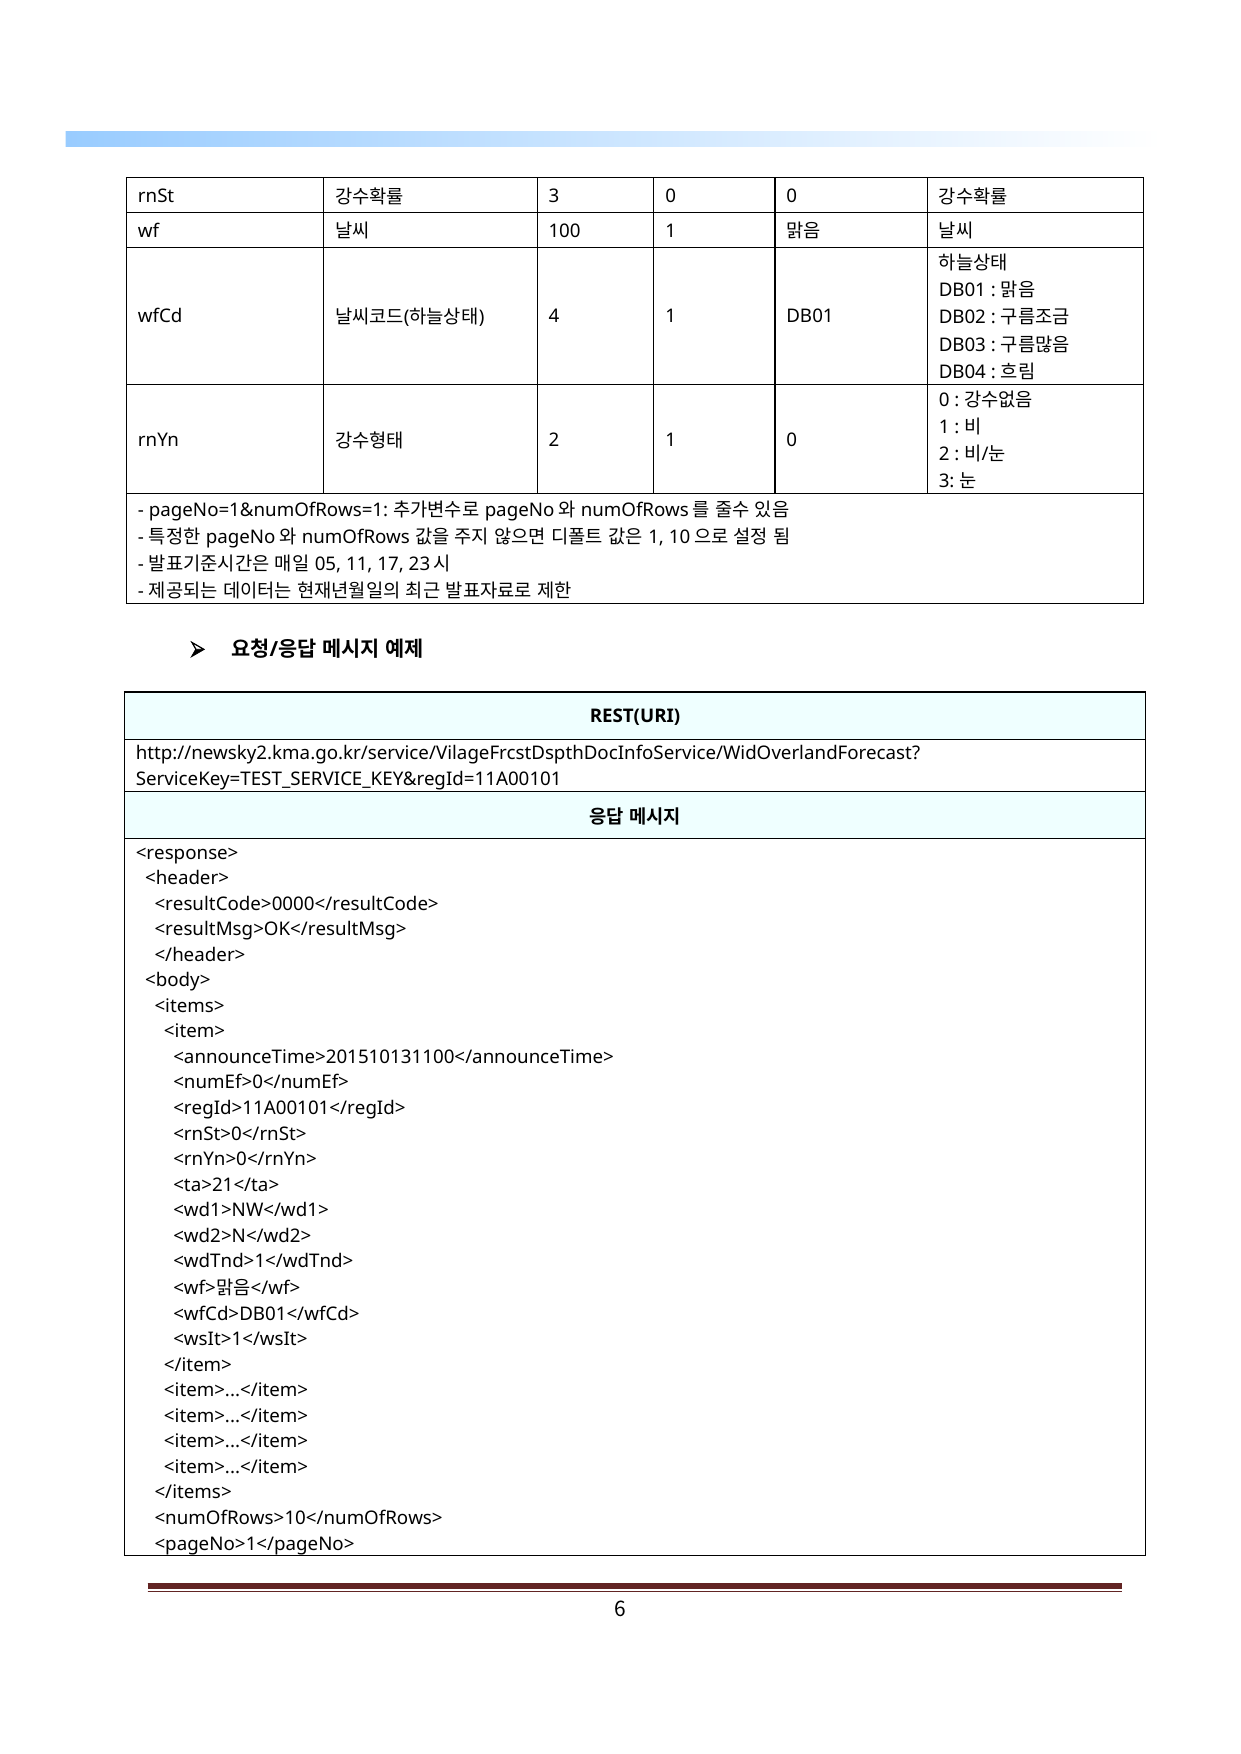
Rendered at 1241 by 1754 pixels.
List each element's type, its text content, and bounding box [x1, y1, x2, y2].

table_cell 강수형태 [324, 385, 537, 493]
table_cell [125, 839, 1145, 1555]
table_cell http://newsky2.kma.go.kr/service/VilageFrcstDspthDocInfoService/WidOverlandForecast?ServiceKey=TEST_SERVICE_KEY&regId=11A00101 [125, 740, 1145, 791]
table_cell 강수확률 [928, 178, 1143, 212]
table_cell 하늘상태 DB01 : 맑음 DB02 : 구름조금 DB03 : 구름많음 DB04 : 흐림 [928, 248, 1143, 383]
table_header REST(URI) [125, 693, 1145, 739]
table_cell 2 [538, 385, 653, 493]
table_cell 0 [776, 178, 927, 212]
table_cell 0 : 강수없음 1 : 비 2 : 비/눈 3: 눈 [928, 385, 1143, 493]
table_cell rnYn [127, 385, 323, 493]
table_cell rnSt [127, 178, 323, 212]
table_cell 1 [654, 385, 774, 493]
table_cell 날씨코드(하늘상태) [324, 248, 537, 383]
table_cell 0 [776, 385, 927, 493]
table_cell 맑음 [776, 213, 927, 247]
table_cell 3 [538, 178, 653, 212]
table_cell 응답 메시지 [125, 792, 1145, 838]
table_cell 1 [654, 213, 774, 247]
table_cell 4 [538, 248, 653, 383]
table_cell 날씨 [928, 213, 1143, 247]
table_cell - pageNo=1&numOfRows=1: 추가변수로 pageNo와 numOfRows를 줄수 있음 - 특정한 pageNo와 numOfRows 값을 주지 않으면 디폴트 값은 1, 10으로 설정 됨 - 발표기준시간은 매일 05, 11, 17, 23시 - 제공되는 데이터는 현재년월일의 최근 발표자료로 제한 [127, 494, 1143, 603]
table_cell wf [127, 213, 323, 247]
table_cell 100 [538, 213, 653, 247]
table_cell 날씨 [324, 213, 537, 247]
list 요청/응답 메시지 예제 [189, 633, 1122, 663]
table_cell DB01 [776, 248, 927, 383]
table_cell 강수확률 [324, 178, 537, 212]
table_cell 0 [654, 178, 774, 212]
table_cell wfCd [127, 248, 323, 383]
table_cell 1 [654, 248, 774, 383]
